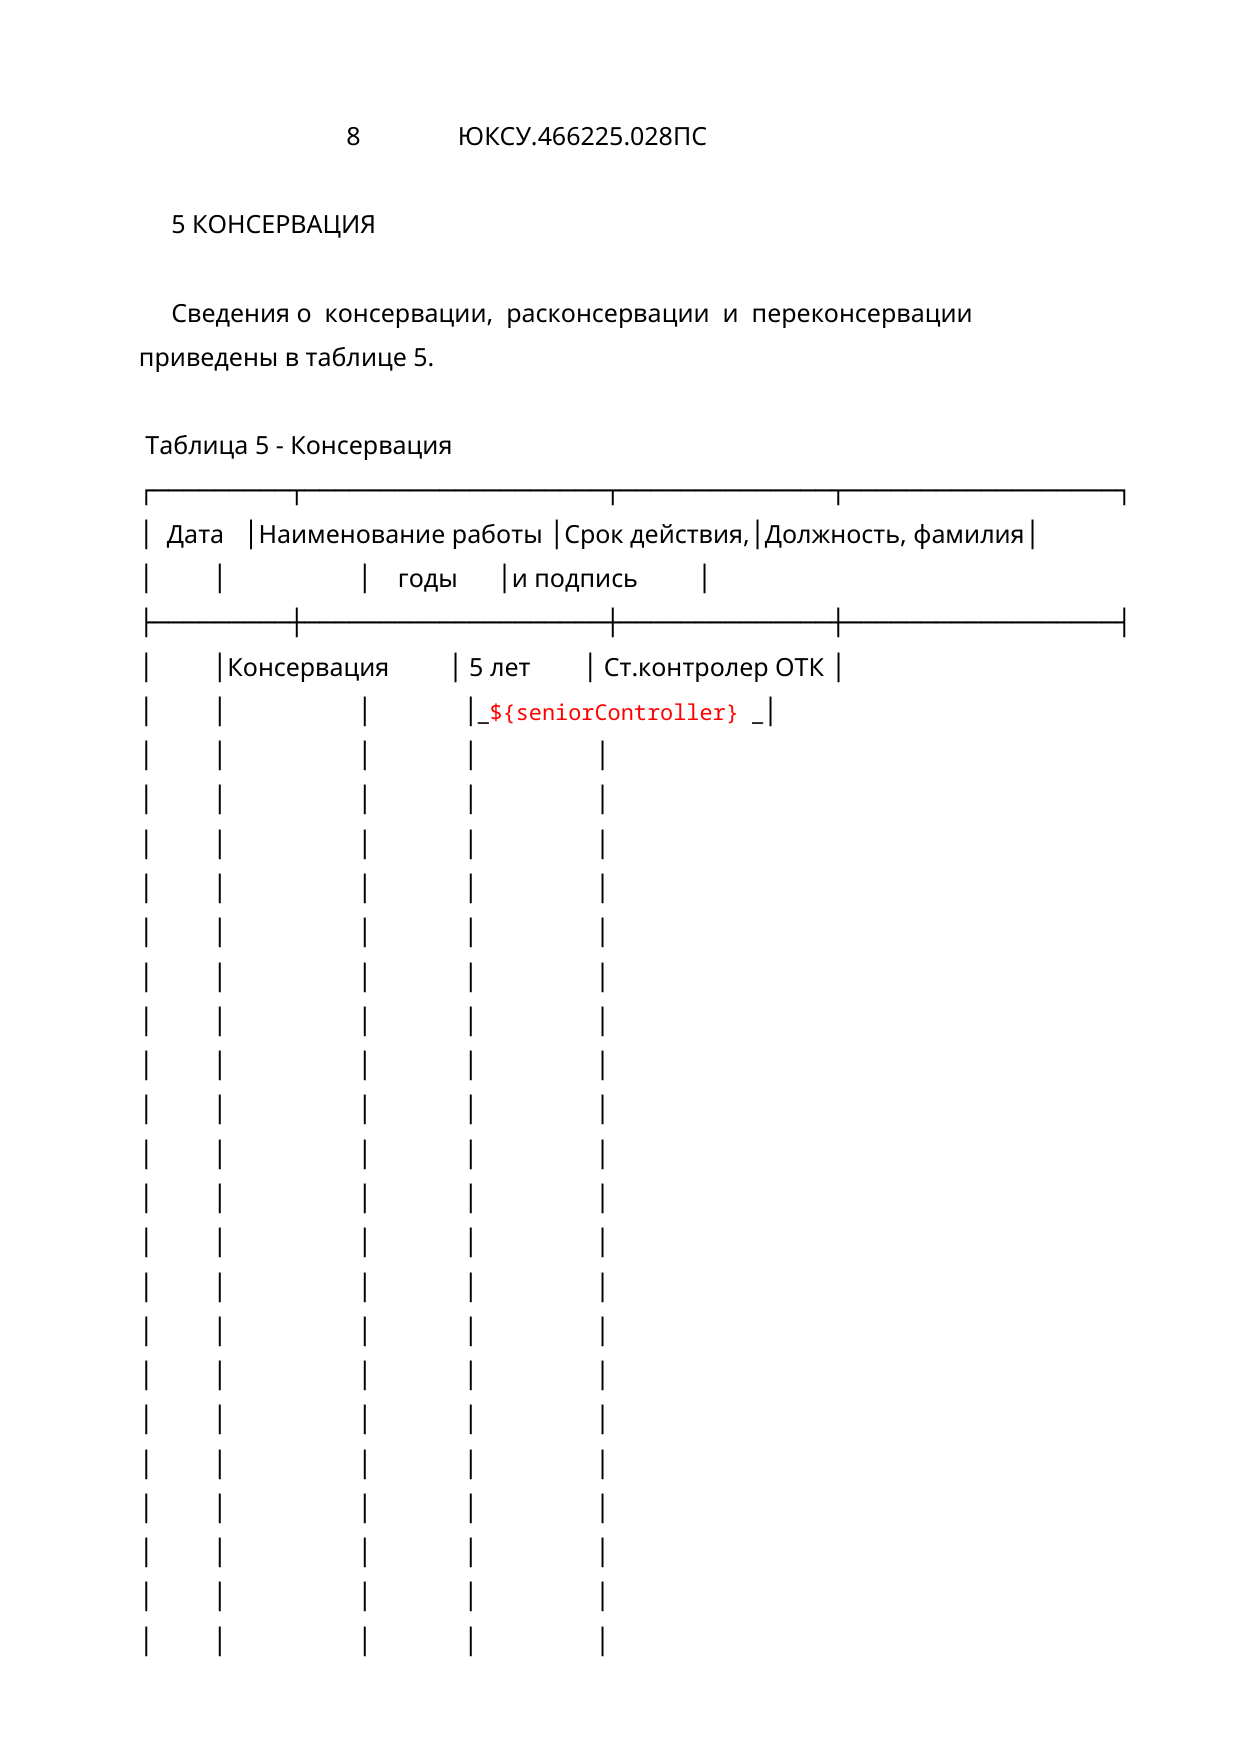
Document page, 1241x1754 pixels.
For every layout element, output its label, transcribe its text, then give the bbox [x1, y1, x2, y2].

text │ │Консервация │ 5 лет │ Ст.контролер ОТК │ [139, 649, 1193, 683]
text 5 КОНСЕРВАЦИЯ [139, 207, 1193, 241]
text │ │ │ │_${seniorController} _│ [139, 694, 1193, 728]
text │ │ │ │ │ [139, 1579, 1193, 1613]
text 8 ЮКСУ.466225.028ПС [139, 118, 1193, 152]
text ├─────────┼────────────────────┼──────────────┼──────────────────┤ [139, 605, 1193, 639]
text │ │ │ │ │ [139, 1092, 1193, 1126]
text │ │ │ │ │ [139, 1269, 1193, 1303]
text │ │ │ │ │ [139, 782, 1193, 816]
text │ │ │ │ │ [139, 1535, 1193, 1569]
text Сведения о консервации, расконсервации и переконсервации [139, 295, 1193, 329]
text │ │ │ │ │ [139, 1402, 1193, 1436]
text │ │ │ │ │ [139, 1491, 1193, 1524]
text │ │ │ │ │ [139, 871, 1193, 905]
text │ │ │ │ │ [139, 1181, 1193, 1215]
text │ │ │ │ │ [139, 1225, 1193, 1259]
text │ │ │ годы │и подпись │ [139, 561, 1193, 595]
text │ │ │ │ │ [139, 1136, 1193, 1170]
text │ │ │ │ │ [139, 1623, 1193, 1657]
text Таблица 5 - Консервация [139, 428, 1193, 462]
text │ │ │ │ │ [139, 1446, 1193, 1480]
text │ │ │ │ │ [139, 959, 1193, 993]
text приведены в таблице 5. [139, 339, 1193, 373]
text │ │ │ │ │ [139, 1358, 1193, 1392]
text │ │ │ │ │ [139, 1003, 1193, 1038]
text │ │ │ │ │ [139, 1048, 1193, 1082]
text │ │ │ │ │ [139, 1313, 1193, 1347]
text │ │ │ │ │ [139, 826, 1193, 861]
text │ │ │ │ │ [139, 738, 1193, 772]
text ┌─────────┬────────────────────┬──────────────┬──────────────────┐ [139, 472, 1193, 506]
text │ │ │ │ │ [139, 915, 1193, 949]
text │ Дата │Наименование работы │Срок действия,│Должность, фамилия│ [139, 517, 1193, 551]
